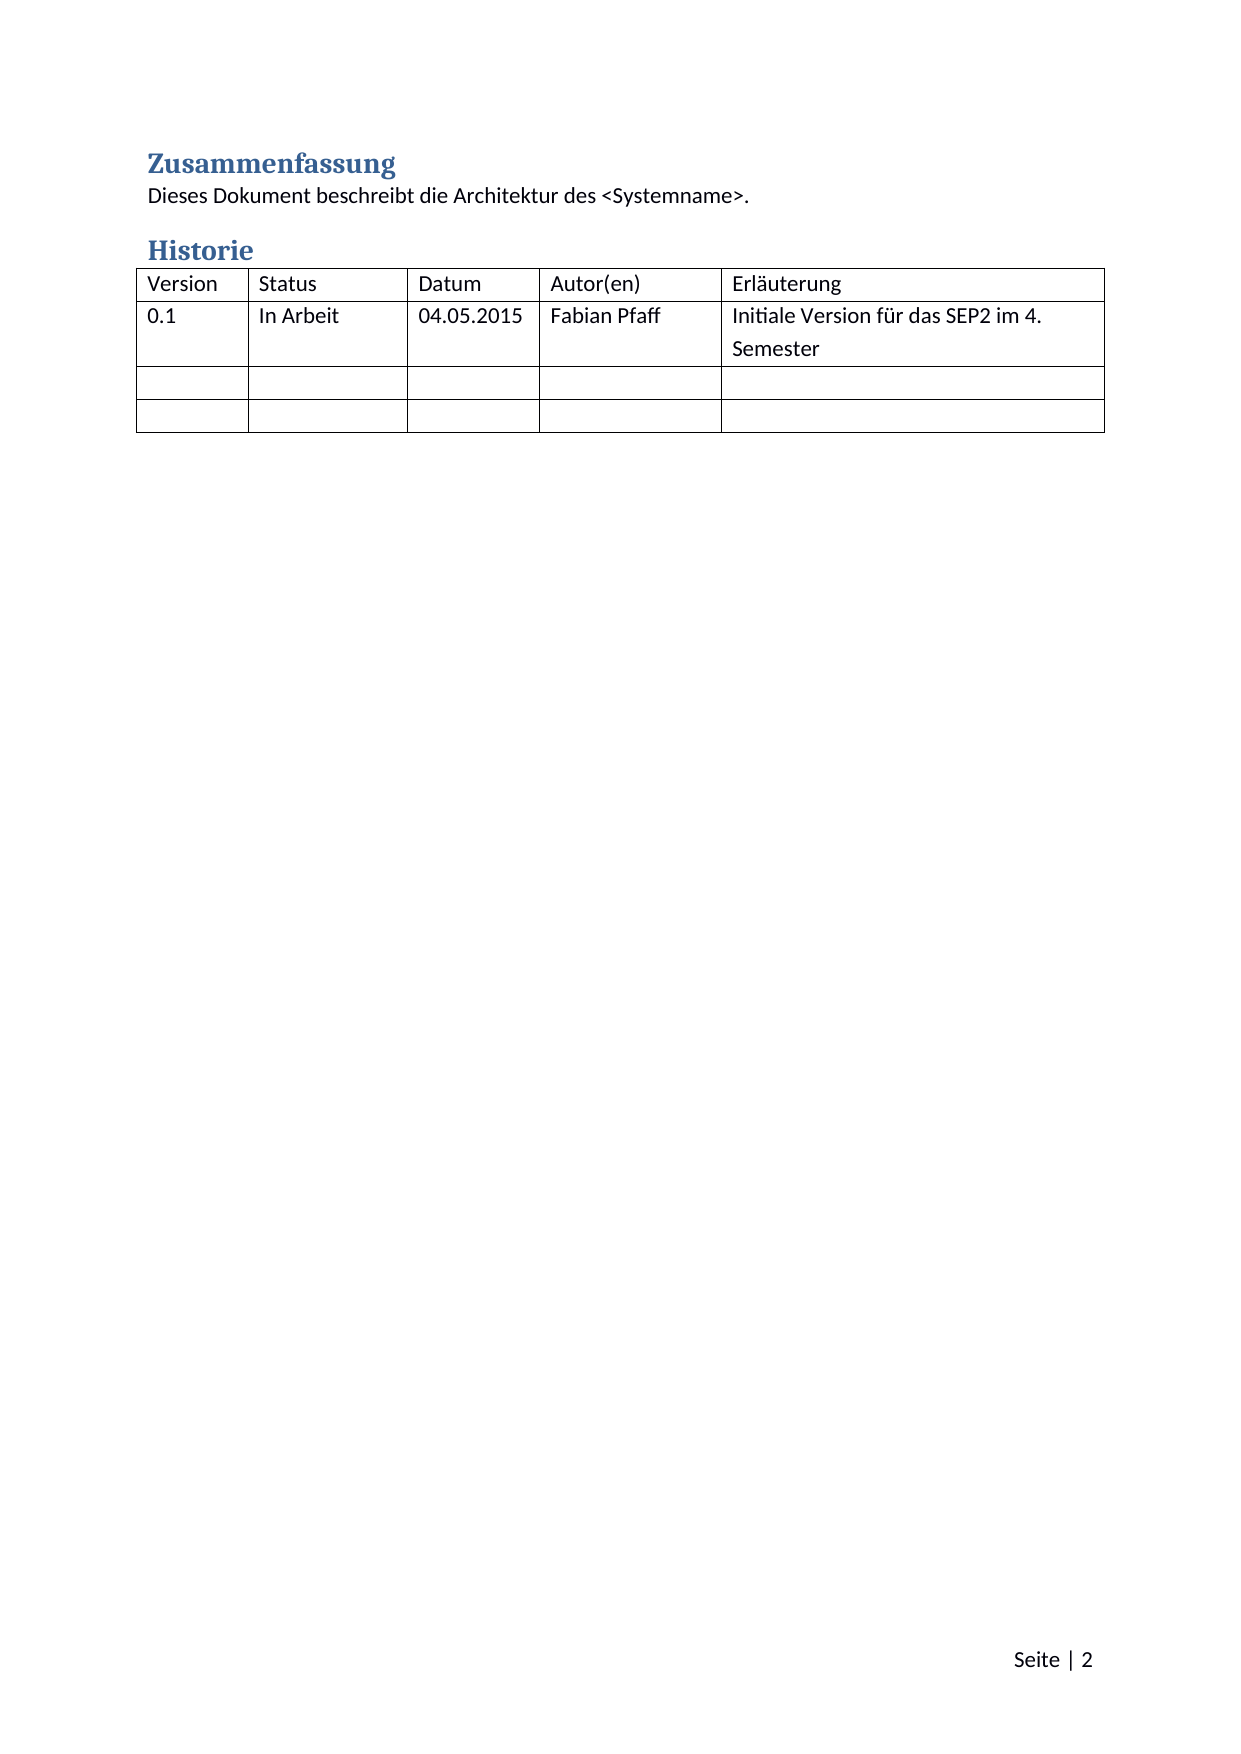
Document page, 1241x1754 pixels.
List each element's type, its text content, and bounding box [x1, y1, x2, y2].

table_cell 04.05.2015 [408, 302, 539, 366]
table_cell Fabian Pfaff [540, 302, 721, 366]
table_cell [249, 367, 407, 399]
text Historie [148, 234, 1093, 268]
table_cell [722, 400, 1104, 432]
table_cell [137, 367, 248, 399]
table_header Erläuterung [722, 269, 1104, 301]
table_header Status [249, 269, 407, 301]
table_cell [137, 400, 248, 432]
table_cell 0.1 [137, 302, 248, 366]
table_cell [408, 400, 539, 432]
table_cell [722, 367, 1104, 399]
table_cell In Arbeit [249, 302, 407, 366]
table_header Autor(en) [540, 269, 721, 301]
table_header Datum [408, 269, 539, 301]
text Zusammenfassung [148, 148, 1093, 181]
table_cell [249, 400, 407, 432]
table_cell [540, 400, 721, 432]
table_cell Initiale Version für das SEP2 im 4. Semester [722, 302, 1104, 366]
table_header Version [137, 269, 248, 301]
table_cell [540, 367, 721, 399]
text Dieses Dokument beschreibt die Architektur des <Systemname>. [148, 181, 1093, 209]
table_cell [408, 367, 539, 399]
